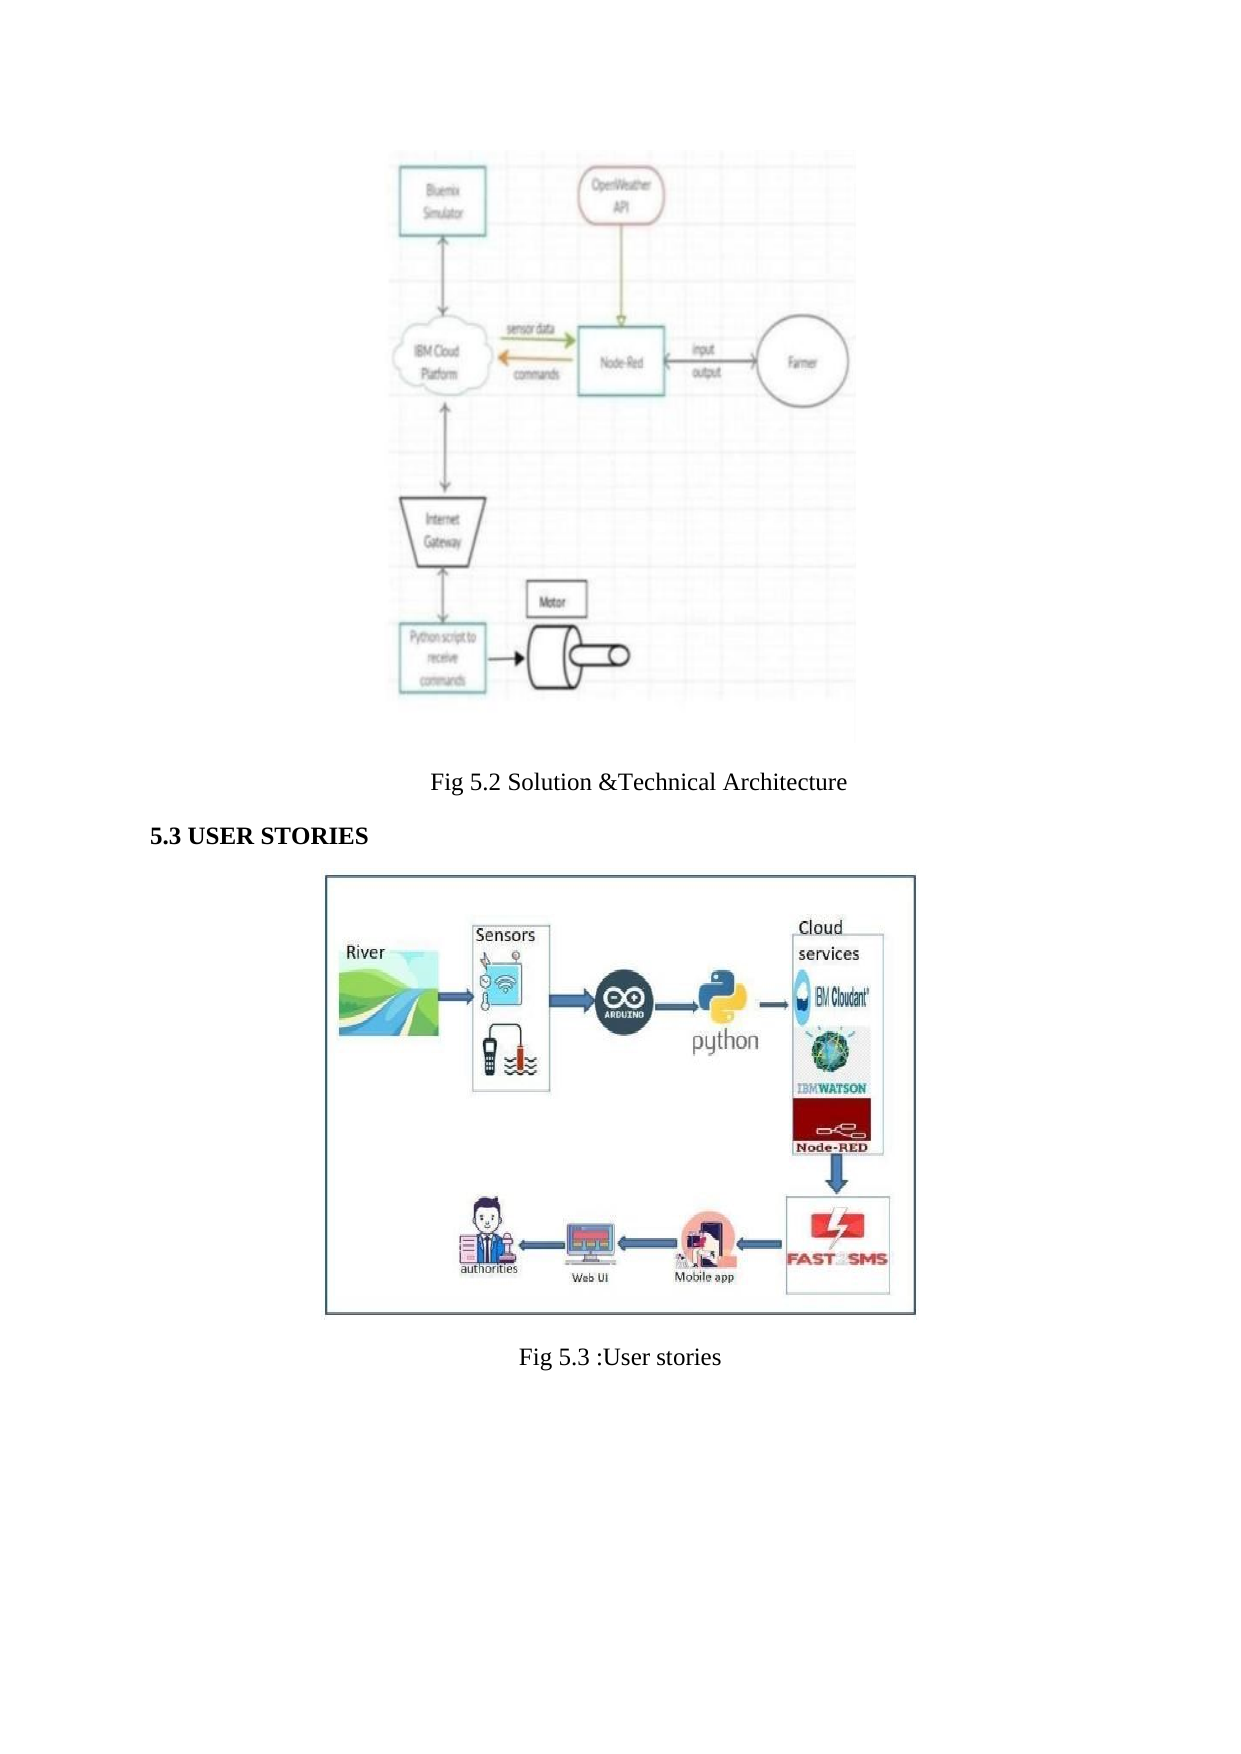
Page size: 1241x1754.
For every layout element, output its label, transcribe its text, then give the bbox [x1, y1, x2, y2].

text Fig 5.2 Solution &Technical Architecture [150, 767, 1090, 796]
picture [321, 868, 919, 1323]
text 5.3 USER STORIES [150, 821, 1090, 850]
picture [384, 150, 857, 743]
text Fig 5.3 :User stories [150, 1342, 1090, 1371]
